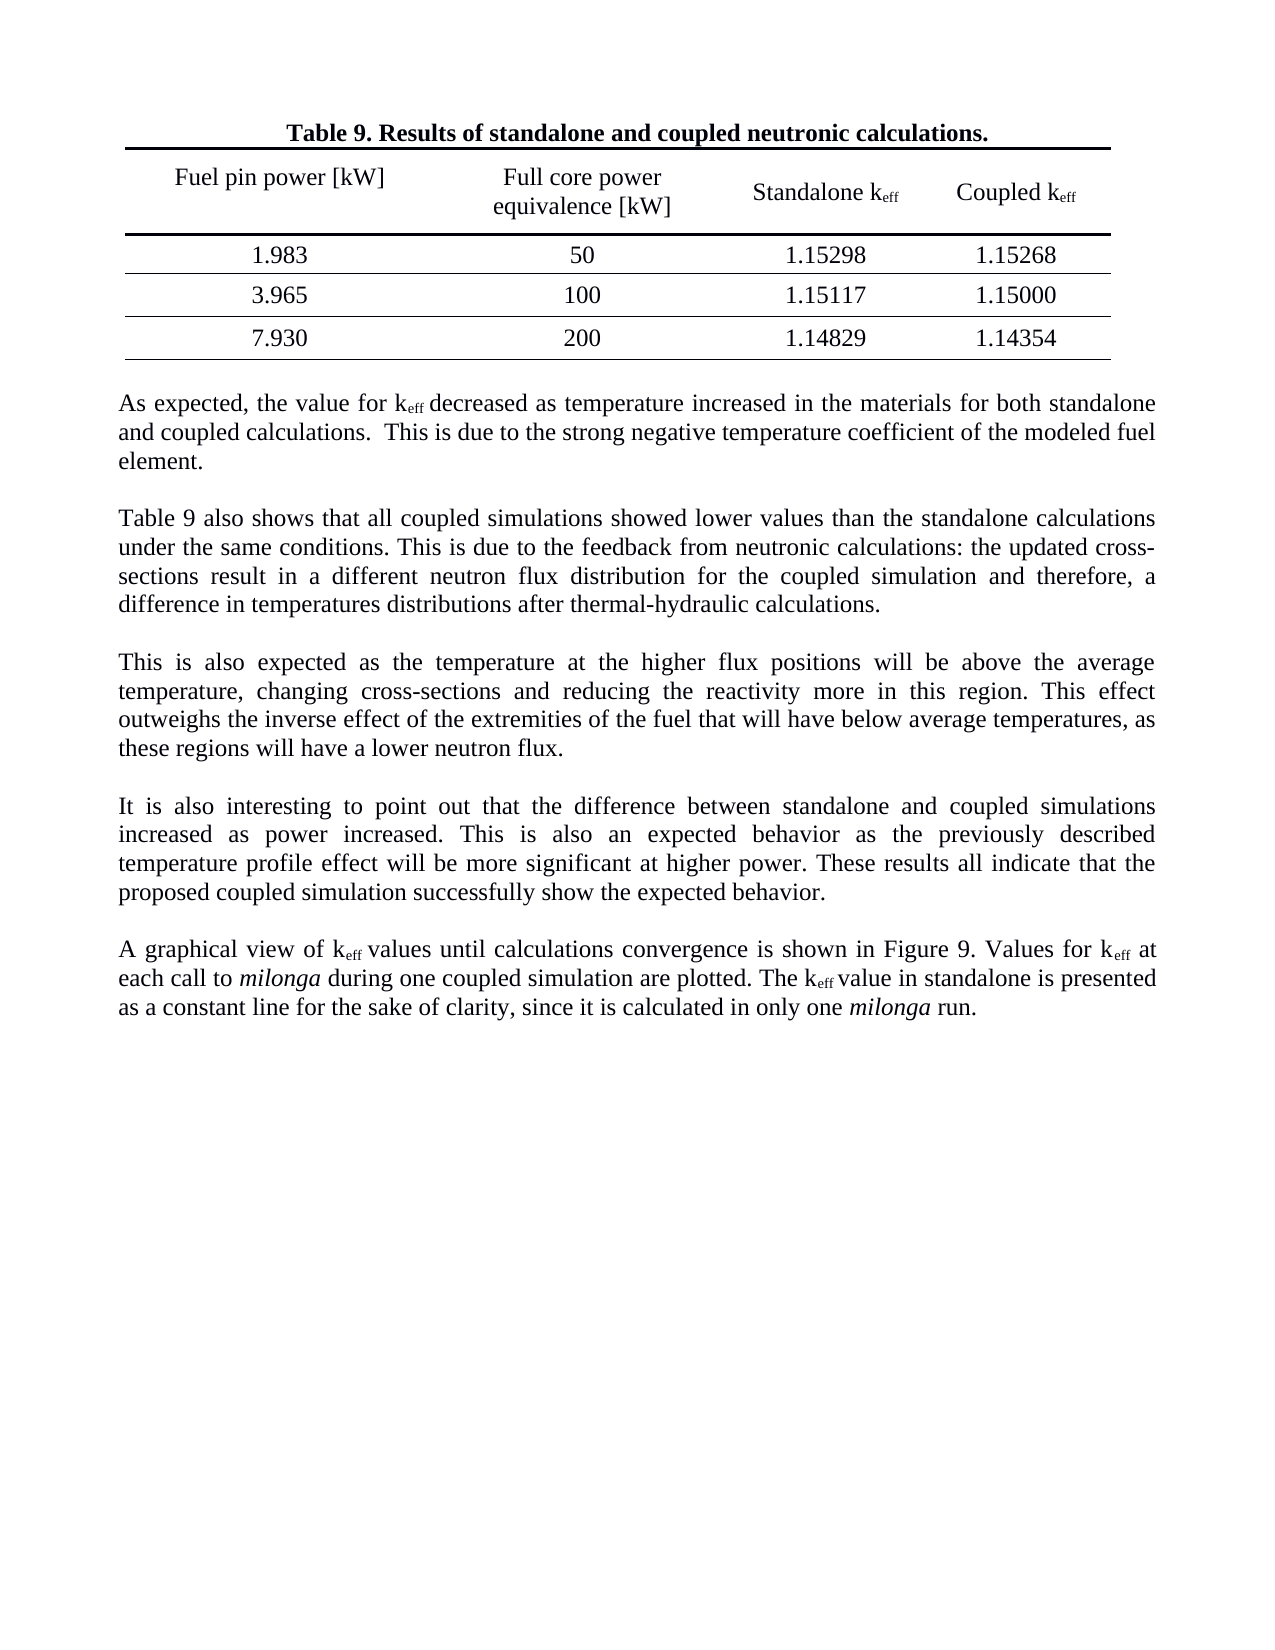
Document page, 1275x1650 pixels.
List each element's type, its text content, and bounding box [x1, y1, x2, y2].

text It is also interesting to point out that the difference between standalone and coupled simulations increased as power increased. This is also an expected behavior as the previously described temperature profile effect will be more significant at higher power. These results all indicate that the proposed coupled simulation successfully show the expected behavior. [118, 791, 1157, 906]
table_header Fuel pin power [kW] [125, 150, 434, 232]
text Table 9. Results of standalone and coupled neutronic calculations. [118, 118, 1157, 147]
table_header Coupled keff [921, 150, 1111, 232]
text A graphical view of keff values until calculations convergence is shown in Figure 9. Values for keff at each call to milonga during one coupled simulation are plotted. The keff value in standalone is presented as a constant line for the sake of clarity, since it is calculated in only one milonga run. [118, 934, 1157, 1021]
table_cell 1.15268 [921, 236, 1111, 273]
text Table 9 also shows that all coupled simulations showed lower values than the standalone calculations under the same conditions. This is due to the feedback from neutronic calculations: the updated cross-sections result in a different neutron flux distribution for the coupled simulation and therefore, a difference in temperatures distributions after thermal-hydraulic calculations. [118, 503, 1157, 618]
table_cell 50 [434, 236, 730, 273]
table_cell 7.930 [125, 317, 434, 358]
table_cell 1.14354 [921, 317, 1111, 358]
table_cell 1.15000 [921, 274, 1111, 316]
table_cell 3.965 [125, 274, 434, 316]
table_cell 1.983 [125, 236, 434, 273]
text This is also expected as the temperature at the higher flux positions will be above the average temperature, changing cross-sections and reducing the reactivity more in this region. This effect outweighs the inverse effect of the extremities of the fuel that will have below average temperatures, as these regions will have a lower neutron flux. [118, 647, 1157, 762]
table_header Full core power equivalence [kW] [434, 150, 730, 232]
table_header Standalone keff [730, 150, 921, 232]
table_cell 1.15117 [730, 274, 921, 316]
table_cell 1.15298 [730, 236, 921, 273]
table_cell 200 [434, 317, 730, 358]
table_cell 1.14829 [730, 317, 921, 358]
text As expected, the value for keff decreased as temperature increased in the materials for both standalone and coupled calculations. This is due to the strong negative temperature coefficient of the modeled fuel element. [118, 388, 1157, 474]
table_cell 100 [434, 274, 730, 316]
